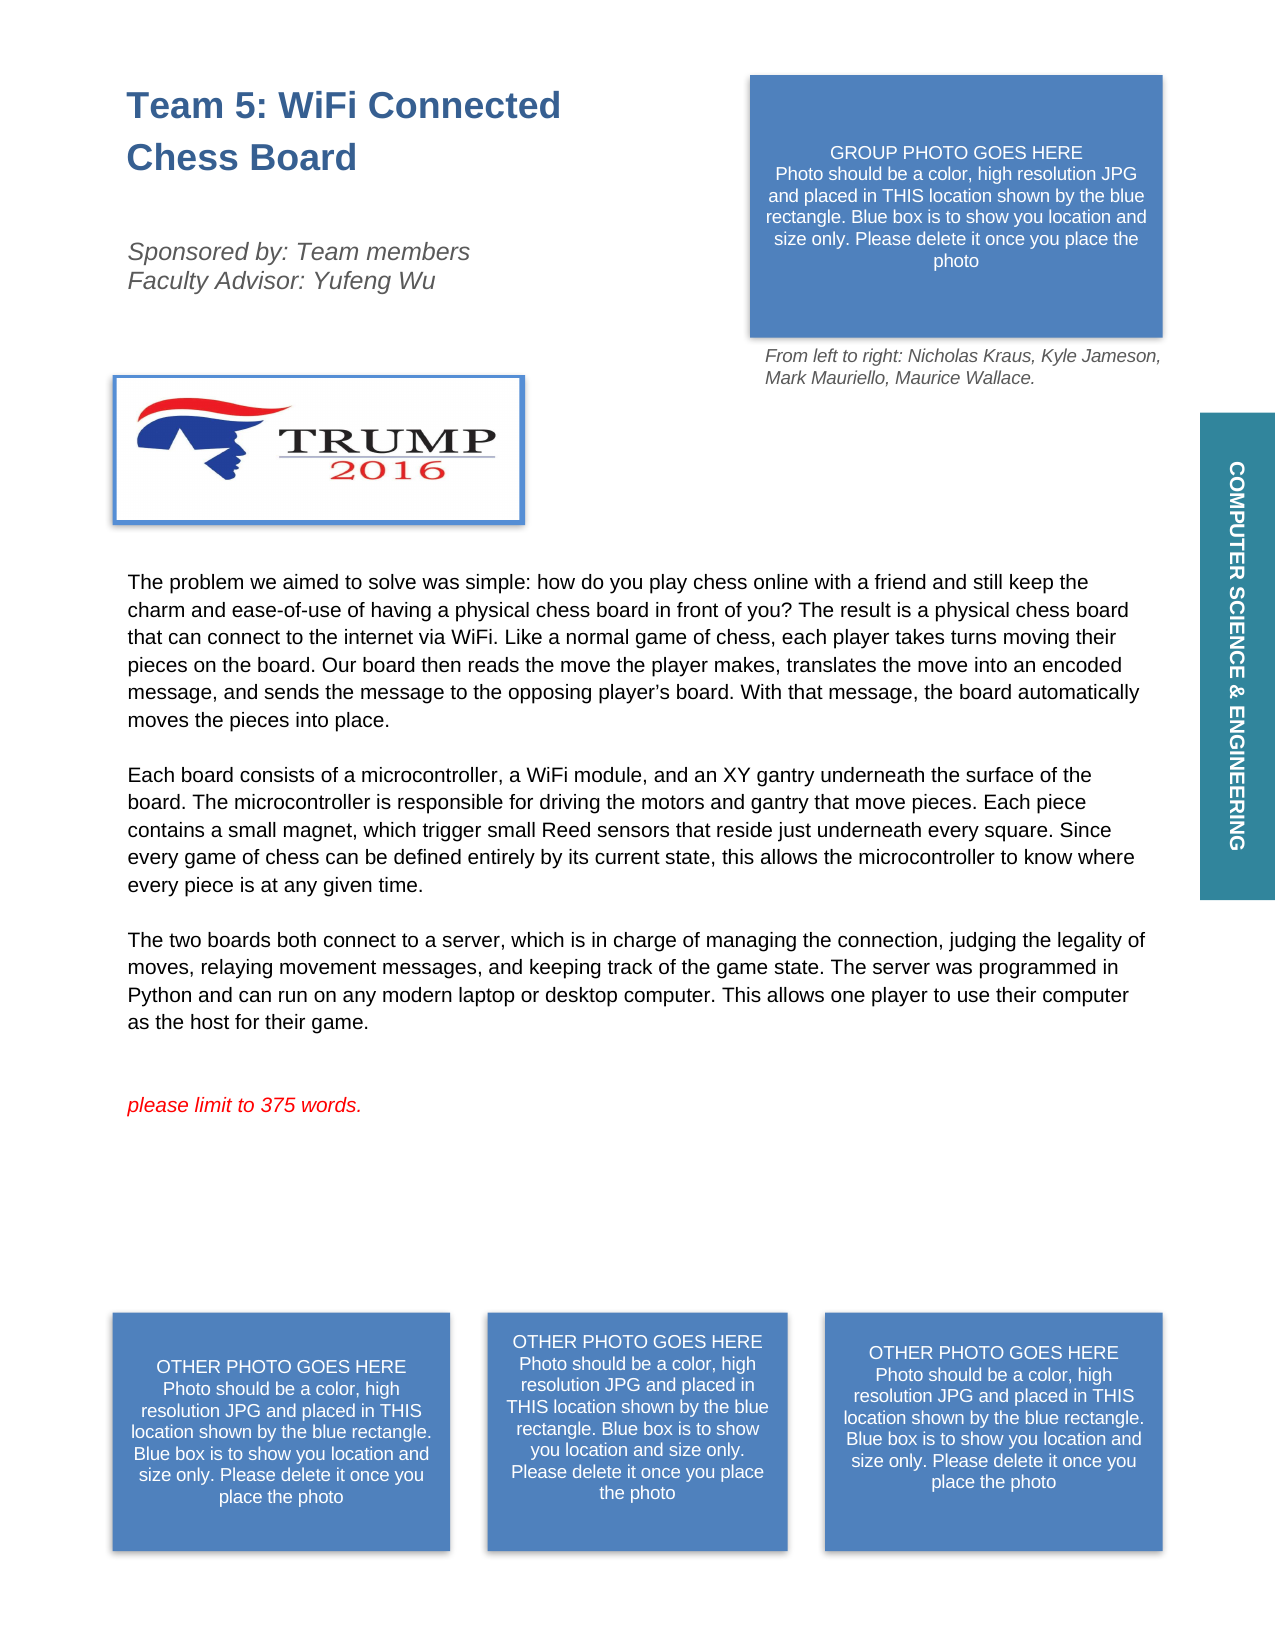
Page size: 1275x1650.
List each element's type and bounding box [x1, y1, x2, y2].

picture [116, 378, 519, 520]
